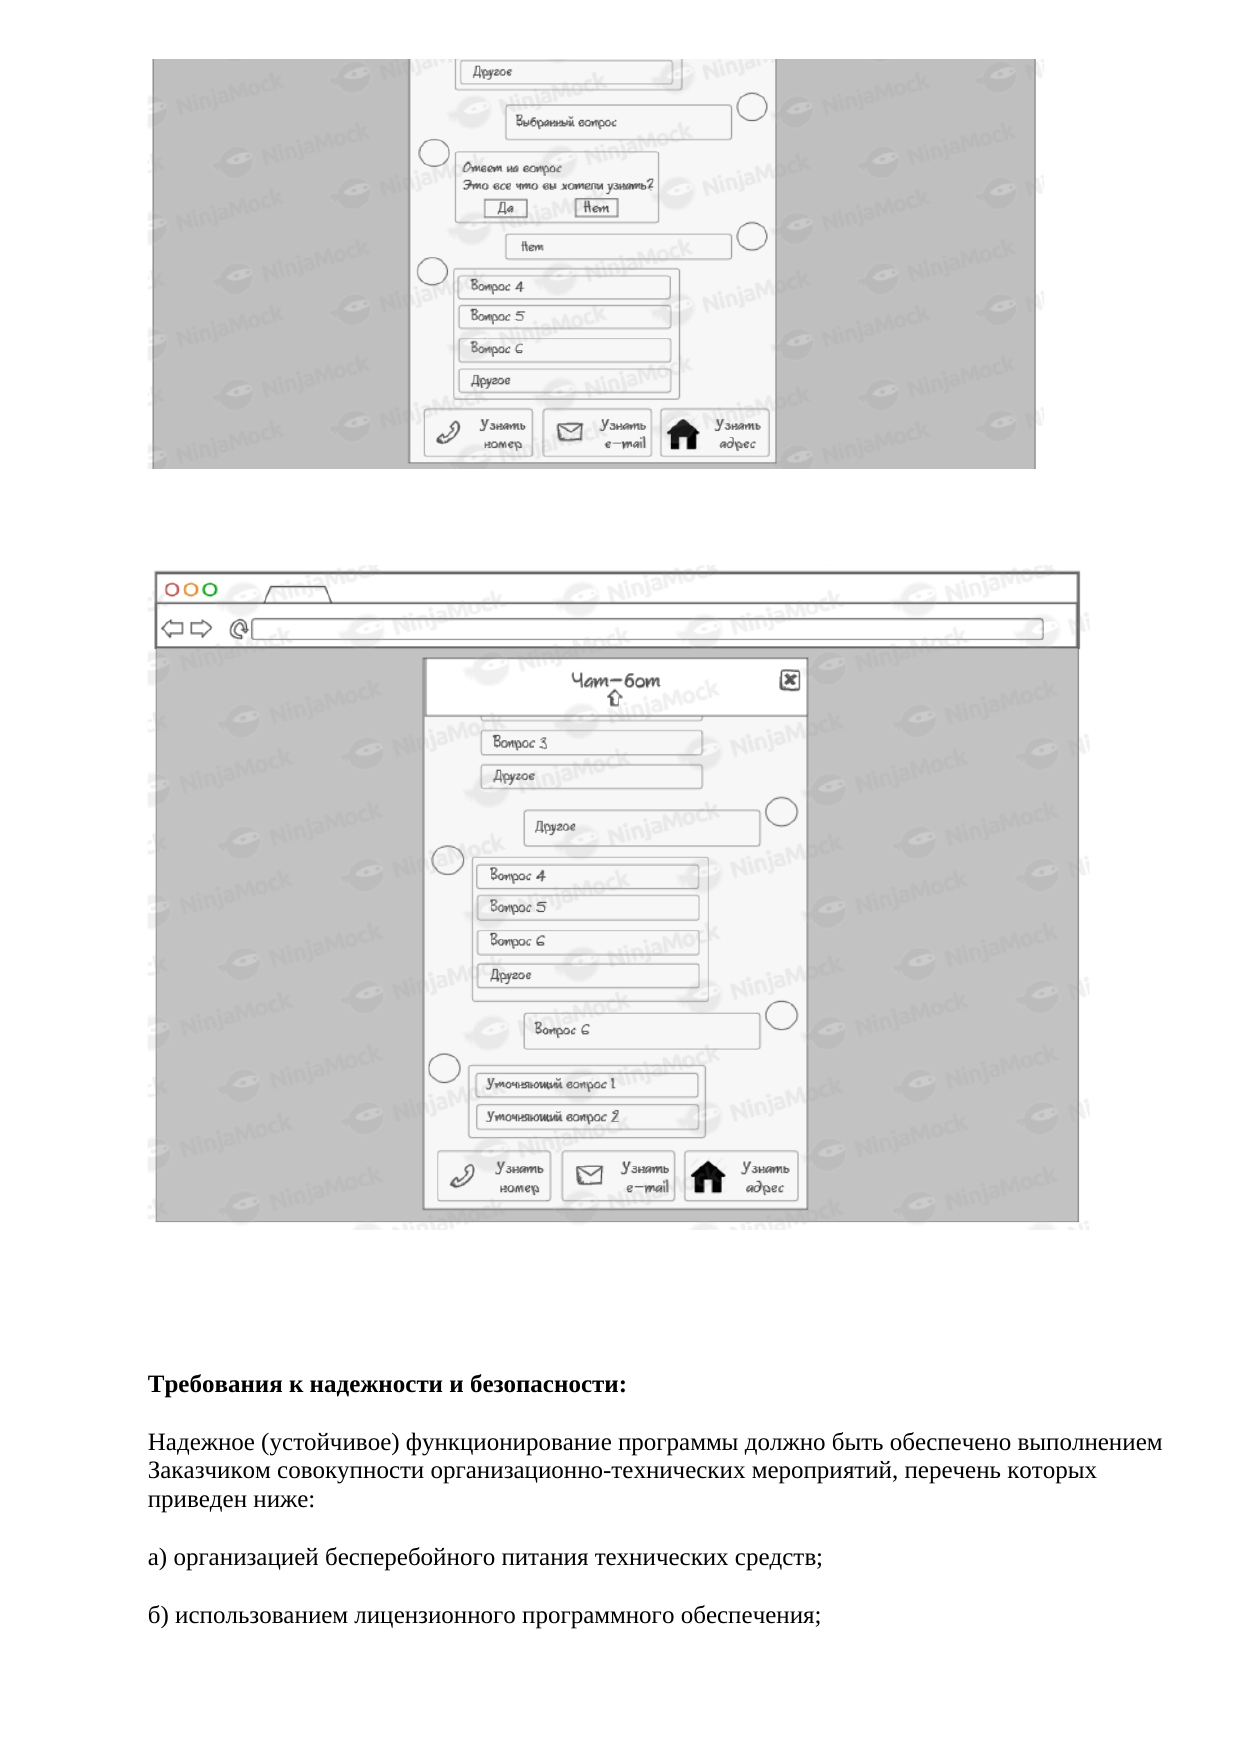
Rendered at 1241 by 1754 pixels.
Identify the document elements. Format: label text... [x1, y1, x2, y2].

picture [147, 59, 1045, 469]
picture [147, 565, 1090, 1230]
text а) организацией бесперебойного питания технических средств; [148, 1542, 1181, 1571]
text Требования к надежности и безопасности: [148, 1374, 1181, 1397]
text Надежное (устойчивое) функционирование программы должно быть обеспечено выполнением Заказчиком совокупности организационно-технических мероприятий, перечень которых приведен ниже: [148, 1427, 1181, 1513]
text б) использованием лицензионного программного обеспечения; [148, 1600, 1181, 1629]
